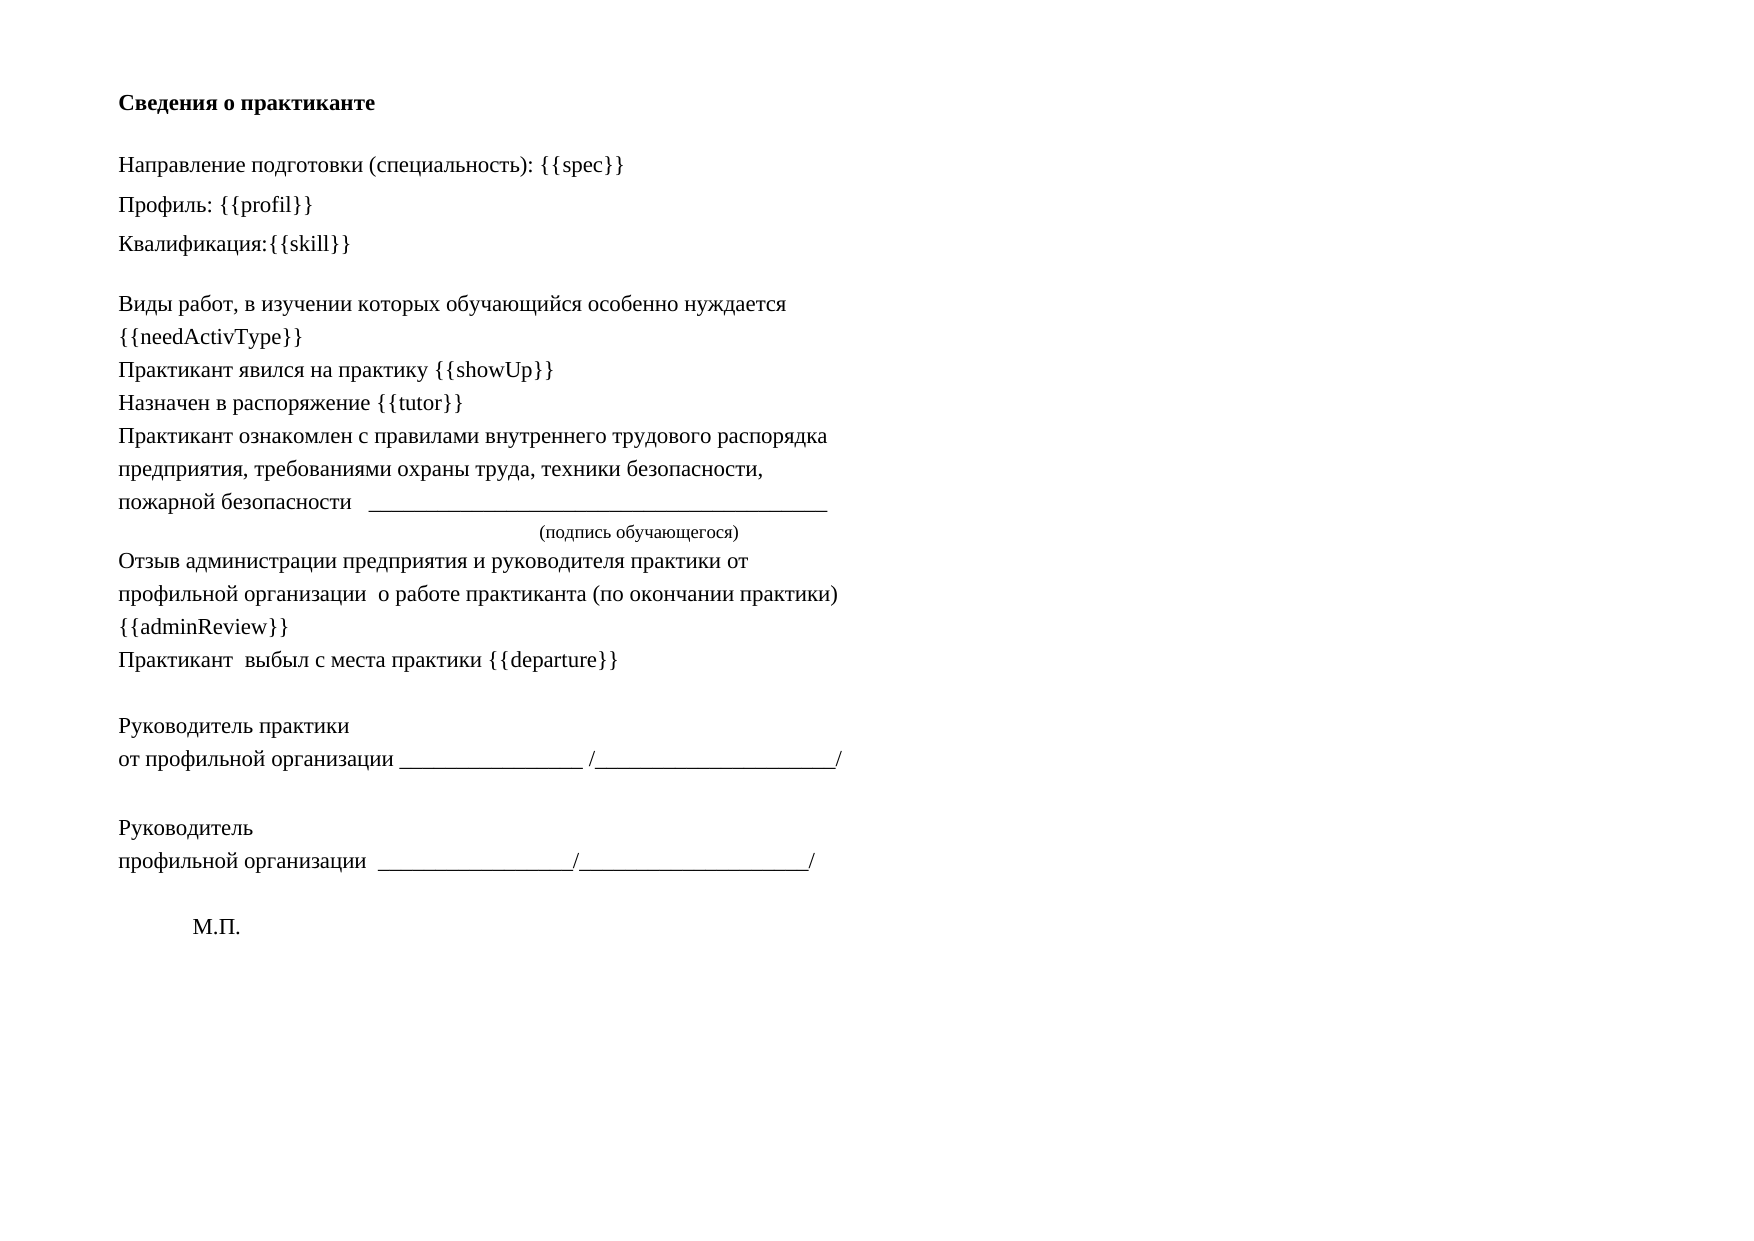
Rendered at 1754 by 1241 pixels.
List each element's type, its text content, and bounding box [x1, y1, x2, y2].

text (подпись обучающегося) [118, 521, 849, 542]
text Практикант выбыл с места практики {{departure}} [118, 646, 849, 673]
text Сведения о практиканте [118, 89, 849, 115]
text {{needActivType}} [118, 323, 849, 349]
text Назначен в распоряжение {{tutor}} [118, 389, 849, 415]
text Виды работ, в изучении которых обучающийся особенно нуждается [118, 290, 849, 317]
text Профиль: {{profil}} [118, 191, 849, 217]
text Руководитель [118, 814, 849, 840]
text М.П. [118, 913, 849, 939]
text Руководитель практики [118, 712, 849, 738]
text от профильной организации ________________ /_____________________/ [118, 745, 849, 771]
text Направление подготовки (специальность): {{spec}} [118, 152, 849, 178]
text Практикант явился на практику {{showUp}} [118, 356, 849, 382]
text Отзыв администрации предприятия и руководителя практики от профильной организации о работе практиканта (по окончании практики) [118, 548, 849, 607]
text профильной организации _________________/____________________/ [118, 847, 849, 873]
text Квалификация:{{skill}} [118, 231, 849, 257]
text {{adminReview}} [118, 613, 849, 640]
text Практикант ознакомлен с правилами внутреннего трудового распорядка предприятия, требованиями охраны труда, техники безопасности, пожарной безопасности ________________________________________ [118, 422, 849, 514]
